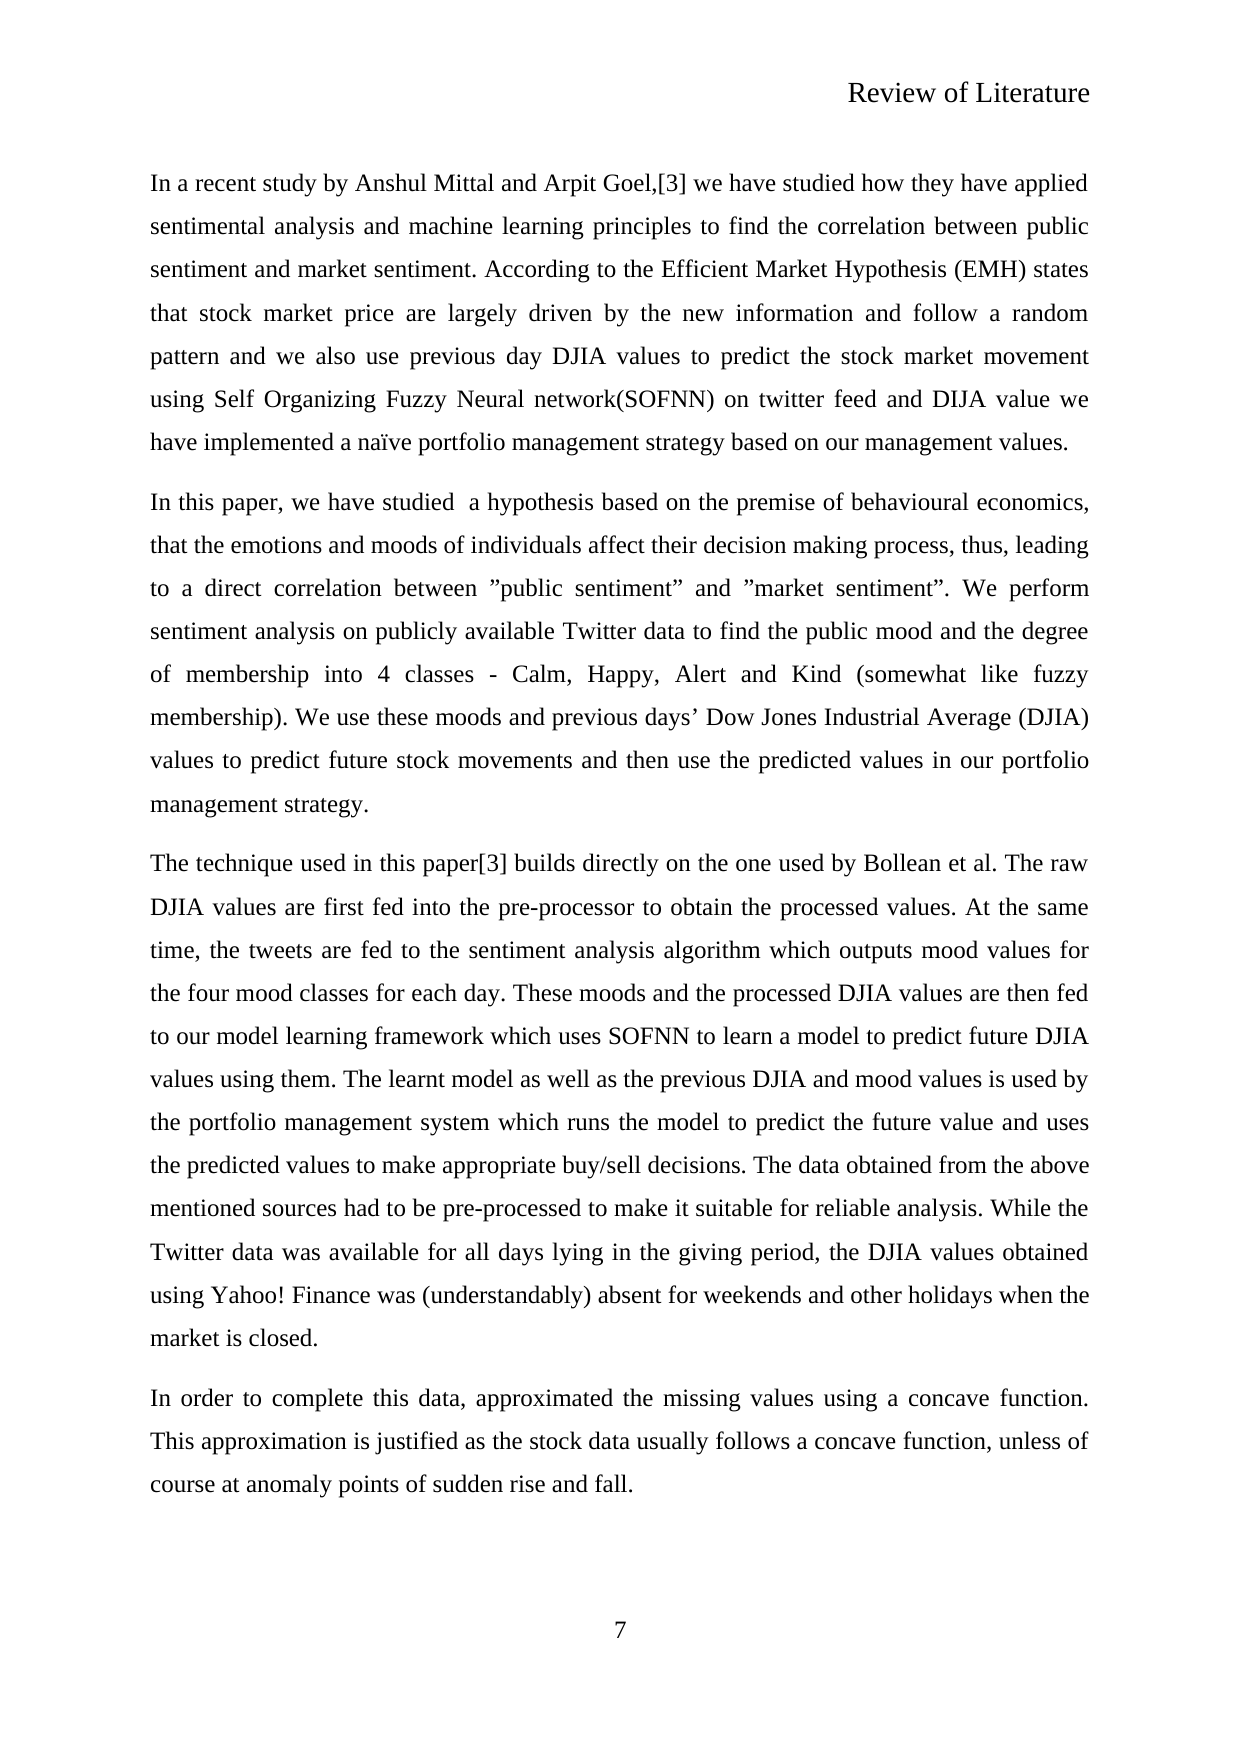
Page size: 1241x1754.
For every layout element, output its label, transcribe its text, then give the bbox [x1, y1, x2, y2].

text Review of Literature [150, 75, 1090, 108]
text In this paper, we have studied a hypothesis based on the premise of behavioural economics, that the emotions and moods of individuals affect their decision making process, thus, leading to a direct correlation between ”public sentiment” and ”market sentiment”. We perform sentiment analysis on publicly available Twitter data to find the public mood and the degree of membership into 4 classes - Calm, Happy, Alert and Kind (somewhat like fuzzy membership). We use these moods and previous days’ Dow Jones Industrial Average (DJIA) values to predict future stock movements and then use the predicted values in our portfolio management strategy. [150, 487, 1090, 817]
text 7 [150, 1615, 1090, 1644]
text In a recent study by Anshul Mittal and Arpit Goel,[3] we have studied how they have applied sentimental analysis and machine learning principles to find the correlation between public sentiment and market sentiment. According to the Efficient Market Hypothesis (EMH) states that stock market price are largely driven by the new information and follow a random pattern and we also use previous day DJIA values to predict the stock market movement using Self Organizing Fuzzy Neural network(SOFNN) on twitter feed and DIJA value we have implemented a naïve portfolio management strategy based on our management values. [150, 168, 1090, 456]
text In order to complete this data, approximated the missing values using a concave function. This approximation is justified as the stock data usually follows a concave function, unless of course at anomaly points of sudden rise and fall. [150, 1383, 1090, 1498]
text The technique used in this paper[3] builds directly on the one used by Bollean et al. The raw DJIA values are first fed into the pre-processor to obtain the processed values. At the same time, the tweets are fed to the sentiment analysis algorithm which outputs mood values for the four mood classes for each day. These moods and the processed DJIA values are then fed to our model learning framework which uses SOFNN to learn a model to predict future DJIA values using them. The learnt model as well as the previous DJIA and mood values is used by the portfolio management system which runs the model to predict the future value and uses the predicted values to make appropriate buy/sell decisions. The data obtained from the above mentioned sources had to be pre-processed to make it suitable for reliable analysis. While the Twitter data was available for all days lying in the giving period, the DJIA values obtained using Yahoo! Finance was (understandably) absent for weekends and other holidays when the market is closed. [150, 848, 1090, 1352]
